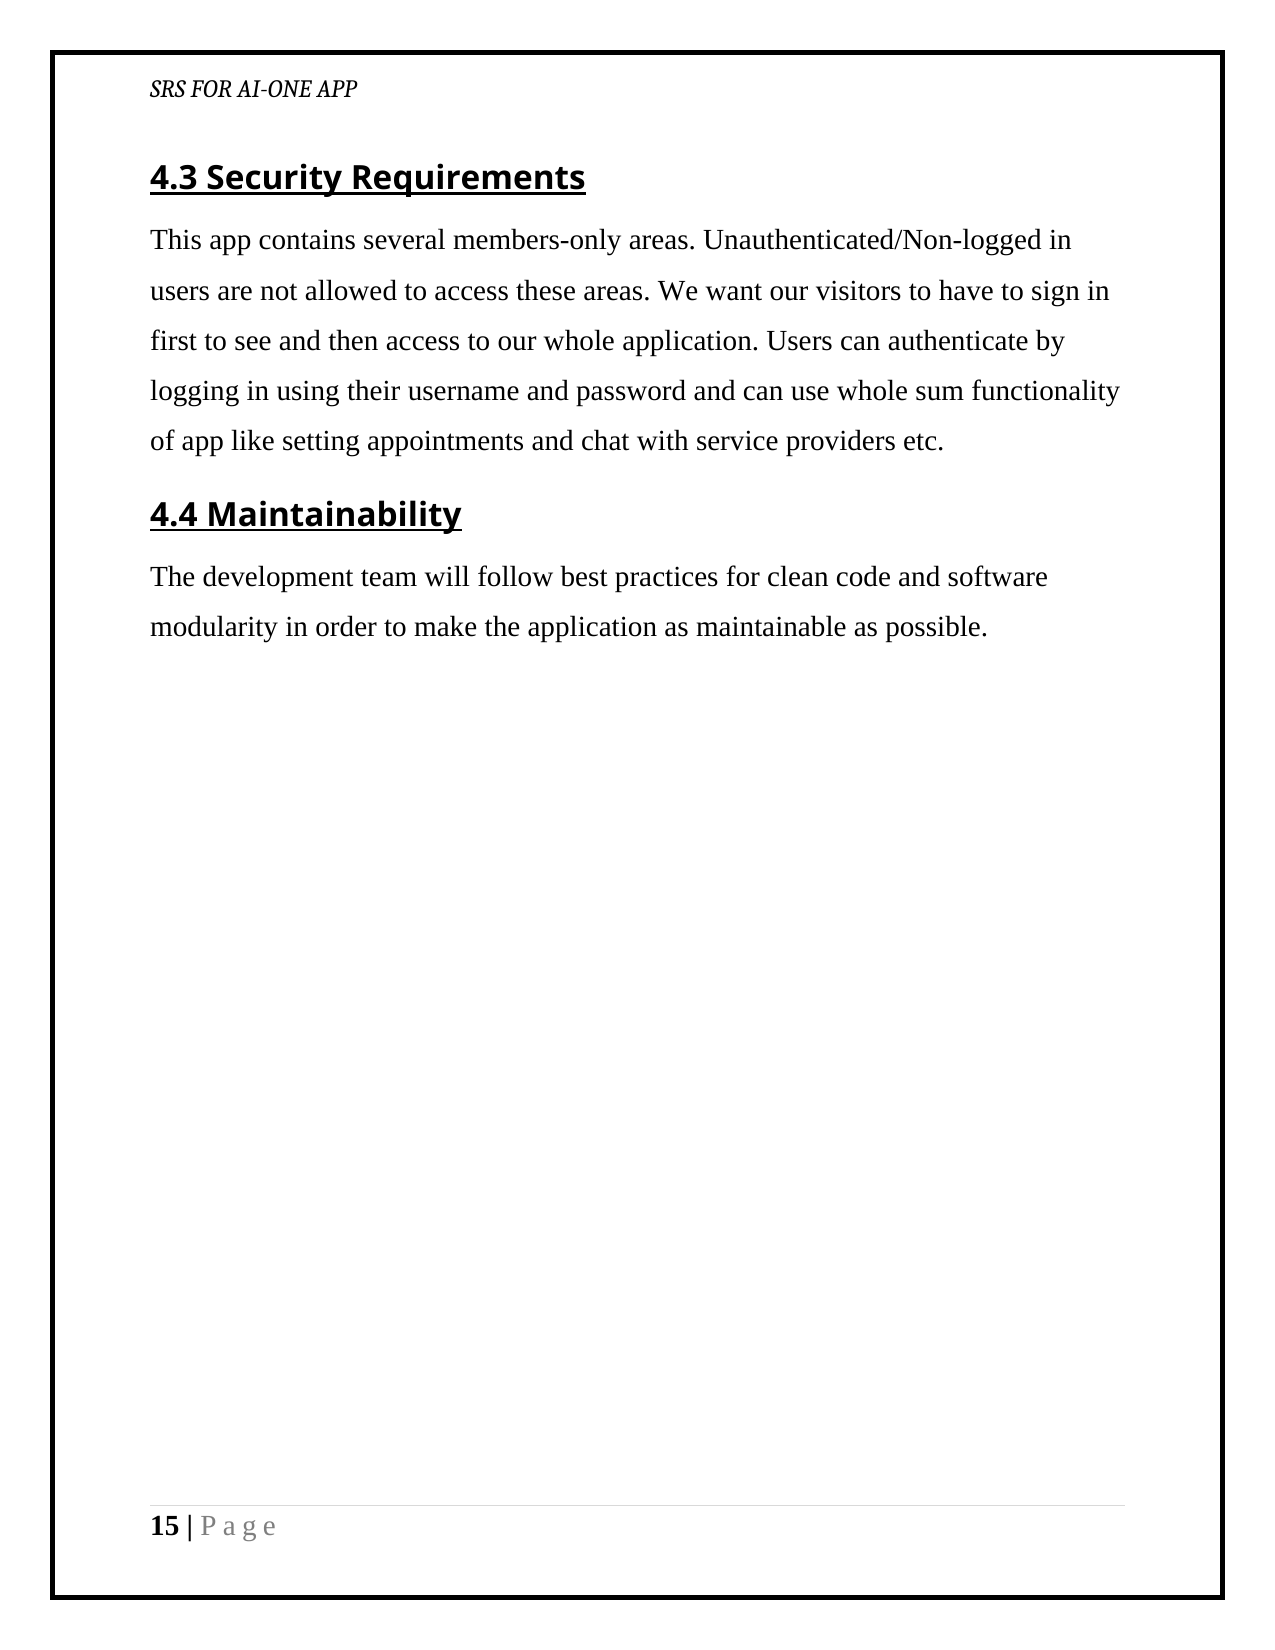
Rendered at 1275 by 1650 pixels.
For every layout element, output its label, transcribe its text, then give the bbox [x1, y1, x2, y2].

subtitle 4.4 Maintainability [150, 491, 1125, 536]
text This app contains several members-only areas. Unauthenticated/Non-logged in users are not allowed to access these areas. We want our visitors to have to sign in first to see and then access to our whole application. Users can authenticate by logging in using their username and password and can use whole sum functionality of app like setting appointments and chat with service providers etc. [150, 222, 1125, 457]
subtitle 4.3 Security Requirements [150, 154, 1125, 199]
text The development team will follow best practices for clean code and software modularity in order to make the application as maintainable as possible. [150, 559, 1125, 642]
